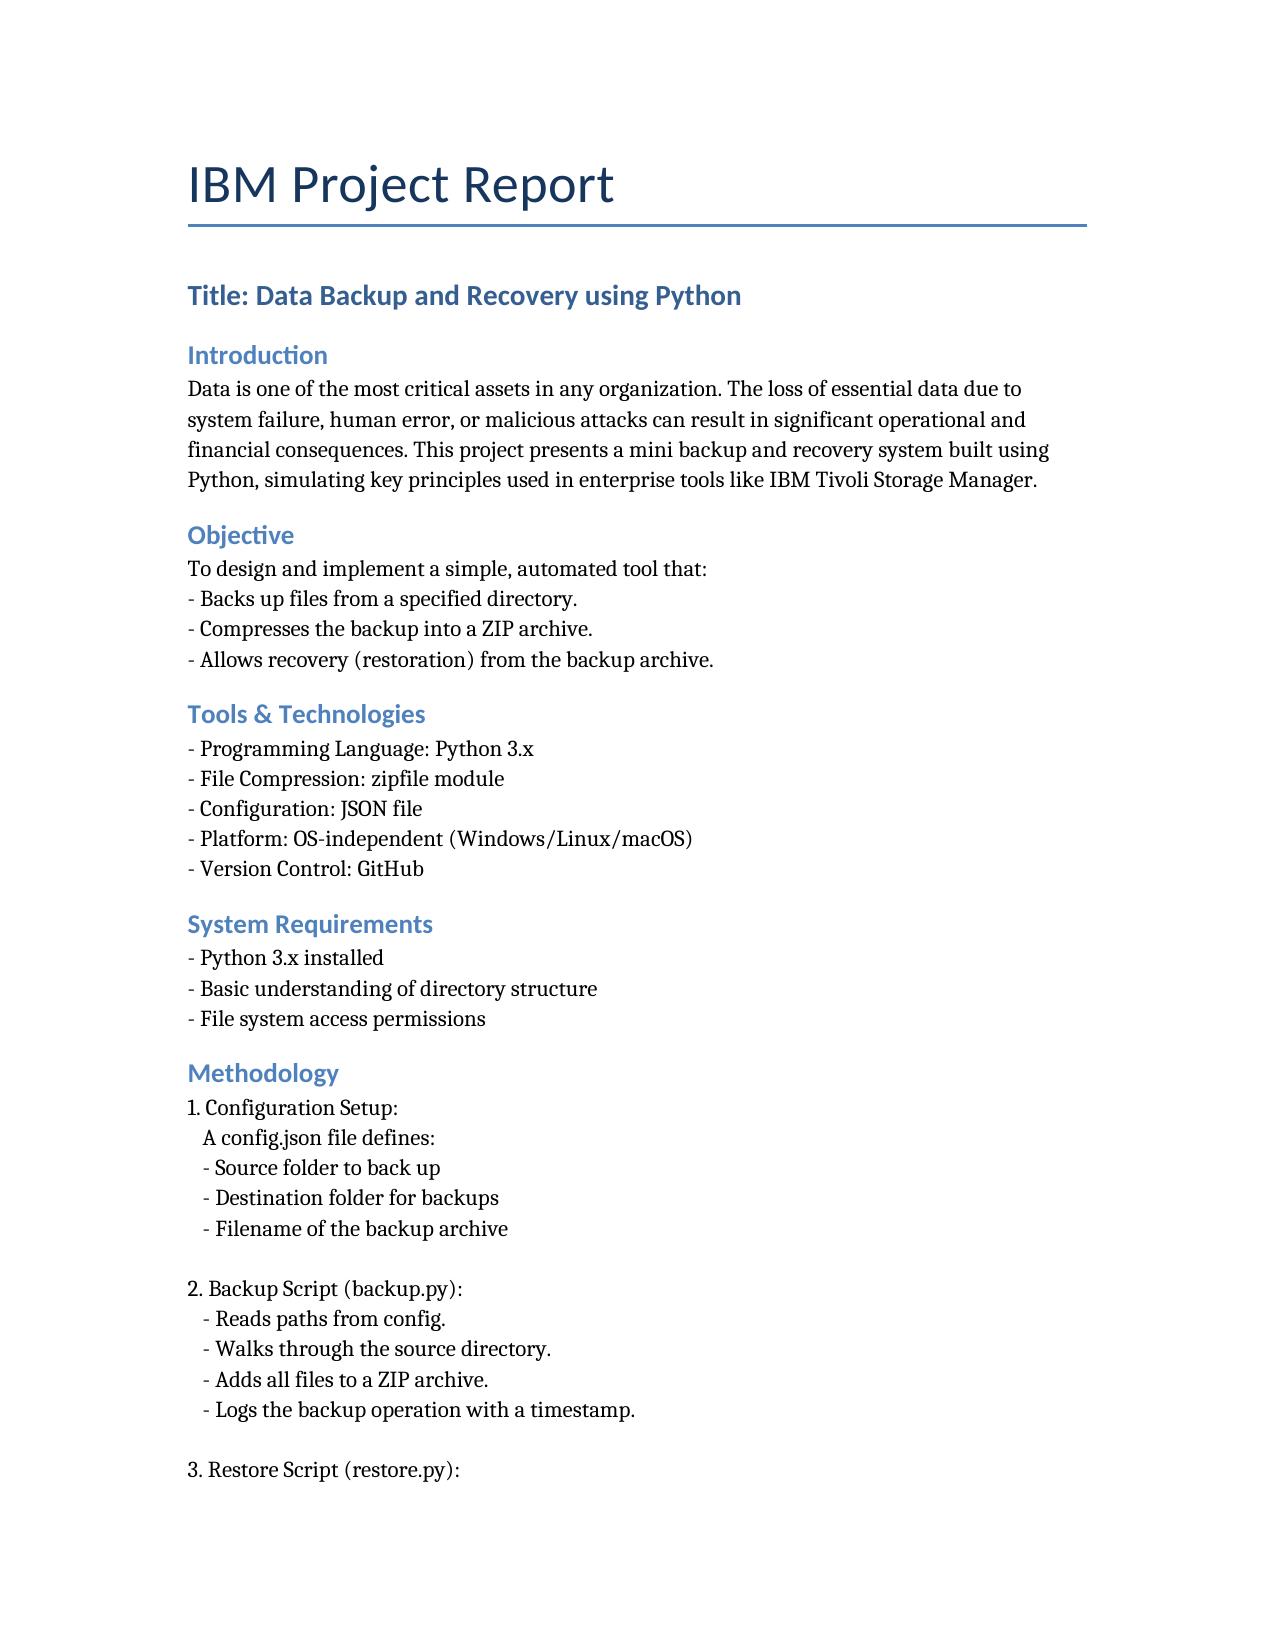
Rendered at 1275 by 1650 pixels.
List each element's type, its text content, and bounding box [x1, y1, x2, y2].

text To design and implement a simple, automated tool that: - Backs up files from a specified directory. - Compresses the backup into a ZIP archive. - Allows recovery (restoration) from the backup archive. [187, 556, 1087, 673]
title IBM Project Report [187, 150, 1087, 227]
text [187, 1094, 1087, 1483]
subtitle Introduction [187, 338, 1087, 371]
text - Programming Language: Python 3.x - File Compression: zipfile module - Configuration: JSON file - Platform: OS-independent (Windows/Linux/macOS) - Version Control: GitHub [187, 735, 1087, 883]
text - Python 3.x installed - Basic understanding of directory structure - File system access permissions [187, 945, 1087, 1032]
subtitle Objective [187, 518, 1087, 551]
subtitle System Requirements [187, 907, 1087, 940]
subtitle Title: Data Backup and Recovery using Python [187, 277, 1087, 312]
subtitle Tools & Technologies [187, 697, 1087, 731]
subtitle Methodology [187, 1057, 1087, 1090]
text Data is one of the most critical assets in any organization. The loss of essential data due to system failure, human error, or malicious attacks can result in significant operational and financial consequences. This project presents a mini backup and recovery system built using Python, simulating key principles used in enterprise tools like IBM Tivoli Storage Manager. [187, 376, 1087, 493]
